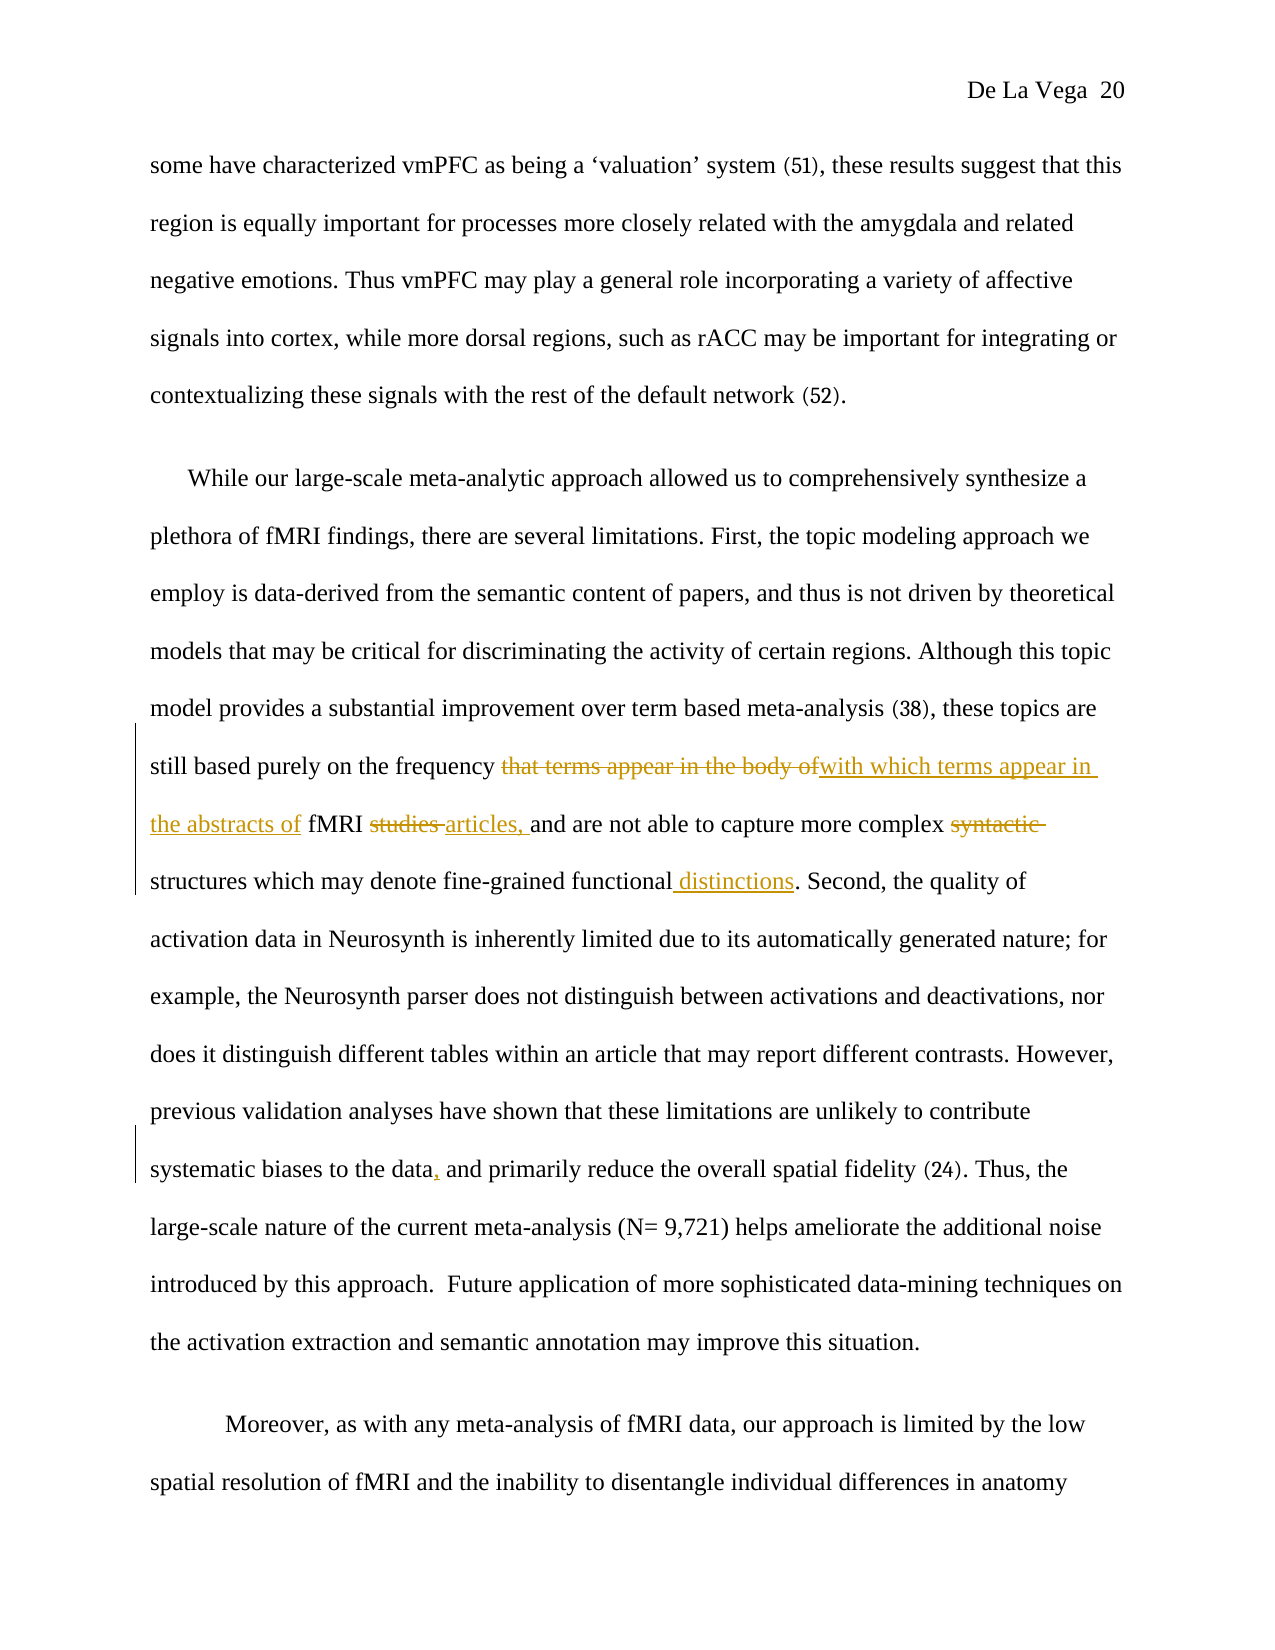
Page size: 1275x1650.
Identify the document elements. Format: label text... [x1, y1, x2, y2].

text While our large-scale meta-analytic approach allowed us to comprehensively synthesize a plethora of fMRI findings, there are several limitations. First, the topic modeling approach we employ is data-derived from the semantic content of papers, and thus is not driven by theoretical models that may be critical for discriminating the activity of certain regions. Although this topic model provides a substantial improvement over term based meta-analysis (38), these topics are still based purely on the frequency fMRI and are not able to capture more complex structures which may denote fine-grained functional. Second, the quality of activation data in Neurosynth is inherently limited due to its automatically generated nature; for example, the Neurosynth parser does not distinguish between activations and deactivations, nor does it distinguish different tables within an article that may report different contrasts. However, previous validation analyses have shown that these limitations are unlikely to contribute systematic biases to the data and primarily reduce the overall spatial fidelity (24). Thus, the large-scale nature of the current meta-analysis (N= 9,721) helps ameliorate the additional noise introduced by this approach. Future application of more sophisticated data-mining techniques on the activation extraction and semantic annotation may improve this situation. [150, 463, 1125, 1355]
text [150, 150, 1125, 409]
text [150, 1409, 1125, 1495]
